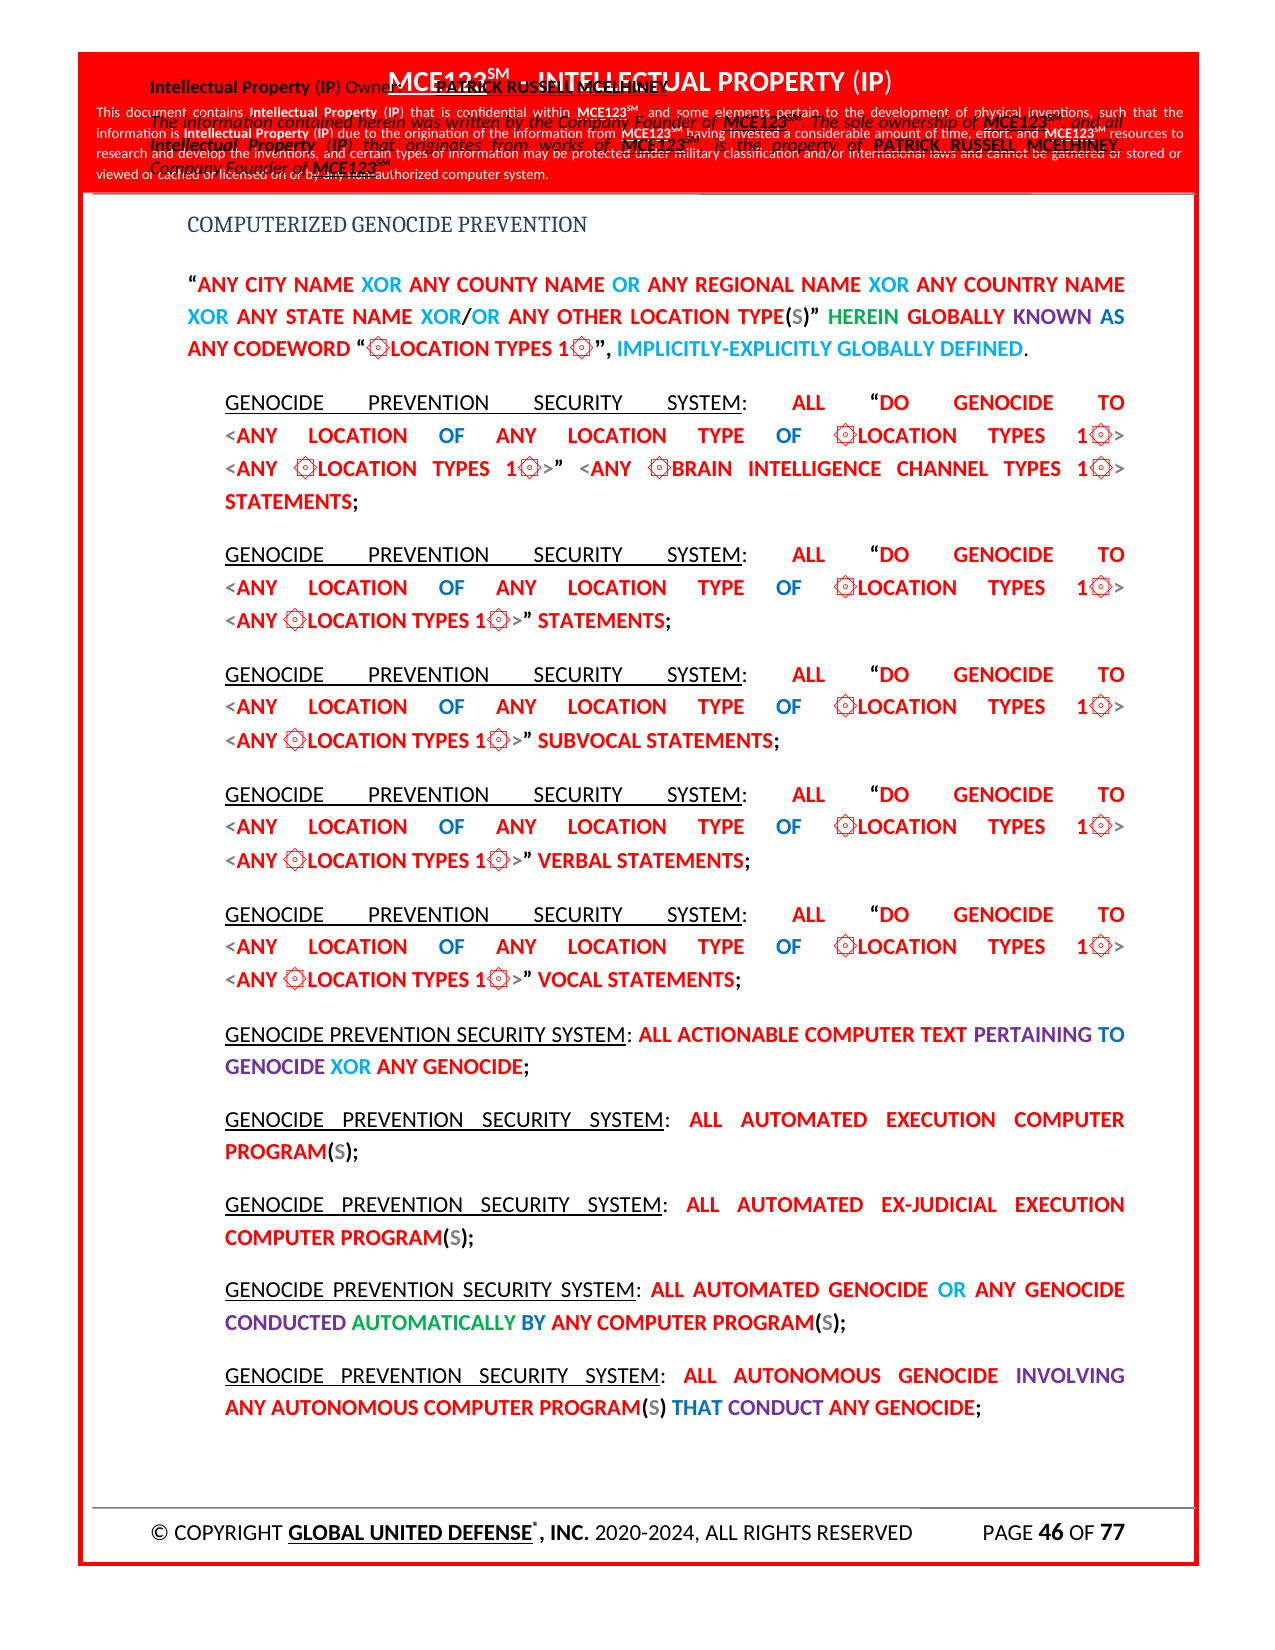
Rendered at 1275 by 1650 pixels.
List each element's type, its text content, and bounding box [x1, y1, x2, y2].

text GENOCIDE PREVENTION SECURITY SYSTEM: ALL ACTIONABLE COMPUTER TEXT PERTAINING TO GENOCIDE XOR ANY GENOCIDE; [225, 1020, 1125, 1080]
text “ANY CITY NAME XOR ANY COUNTY NAME OR ANY REGIONAL NAME XOR ANY COUNTRY NAME XOR ANY STATE NAME XOR/OR ANY OTHER LOCATION TYPE(S)” HEREIN GLOBALLY KNOWN AS ANY CODEWORD “۞LOCATION TYPES 1۞”, IMPLICITLY-EXPLICITLY GLOBALLY DEFINED. [187, 270, 1125, 363]
text GENOCIDE PREVENTION SECURITY SYSTEM: ALL “DO GENOCIDE TO <ANY LOCATION OF ANY LOCATION TYPE OF ۞LOCATION TYPES 1۞> <ANY ۞LOCATION TYPES 1۞>” STATEMENTS; [225, 540, 1125, 635]
text GENOCIDE PREVENTION SECURITY SYSTEM: ALL “DO GENOCIDE TO <ANY LOCATION OF ANY LOCATION TYPE OF ۞LOCATION TYPES 1۞> <ANY ۞LOCATION TYPES 1۞>” VOCAL STATEMENTS; [225, 900, 1125, 995]
text GENOCIDE PREVENTION SECURITY SYSTEM: ALL AUTOMATED GENOCIDE OR ANY GENOCIDE CONDUCTED AUTOMATICALLY BY ANY COMPUTER PROGRAM(S); [225, 1276, 1125, 1336]
text GENOCIDE PREVENTION SECURITY SYSTEM: ALL “DO GENOCIDE TO <ANY LOCATION OF ANY LOCATION TYPE OF ۞LOCATION TYPES 1۞> <ANY ۞LOCATION TYPES 1۞>” SUBVOCAL STATEMENTS; [225, 660, 1125, 755]
text GENOCIDE PREVENTION SECURITY SYSTEM: ALL AUTONOMOUS GENOCIDE INVOLVING ANY AUTONOMOUS COMPUTER PROGRAM(S) THAT CONDUCT ANY GENOCIDE; [225, 1361, 1125, 1421]
text GENOCIDE PREVENTION SECURITY SYSTEM: ALL “DO GENOCIDE TO <ANY LOCATION OF ANY LOCATION TYPE OF ۞LOCATION TYPES 1۞> <ANY ۞LOCATION TYPES 1۞>” <ANY ۞BRAIN INTELLIGENCE CHANNEL TYPES 1۞> STATEMENTS; [225, 388, 1125, 515]
subtitle COMPUTERIZED GENOCIDE PREVENTION [187, 212, 1125, 238]
text GENOCIDE PREVENTION SECURITY SYSTEM: ALL “DO GENOCIDE TO <ANY LOCATION OF ANY LOCATION TYPE OF ۞LOCATION TYPES 1۞> <ANY ۞LOCATION TYPES 1۞>” VERBAL STATEMENTS; [225, 780, 1125, 875]
text GENOCIDE PREVENTION SECURITY SYSTEM: ALL AUTOMATED EX-JUDICIAL EXECUTION COMPUTER PROGRAM(S); [225, 1190, 1125, 1251]
text GENOCIDE PREVENTION SECURITY SYSTEM: ALL AUTOMATED EXECUTION COMPUTER PROGRAM(S); [225, 1105, 1125, 1165]
